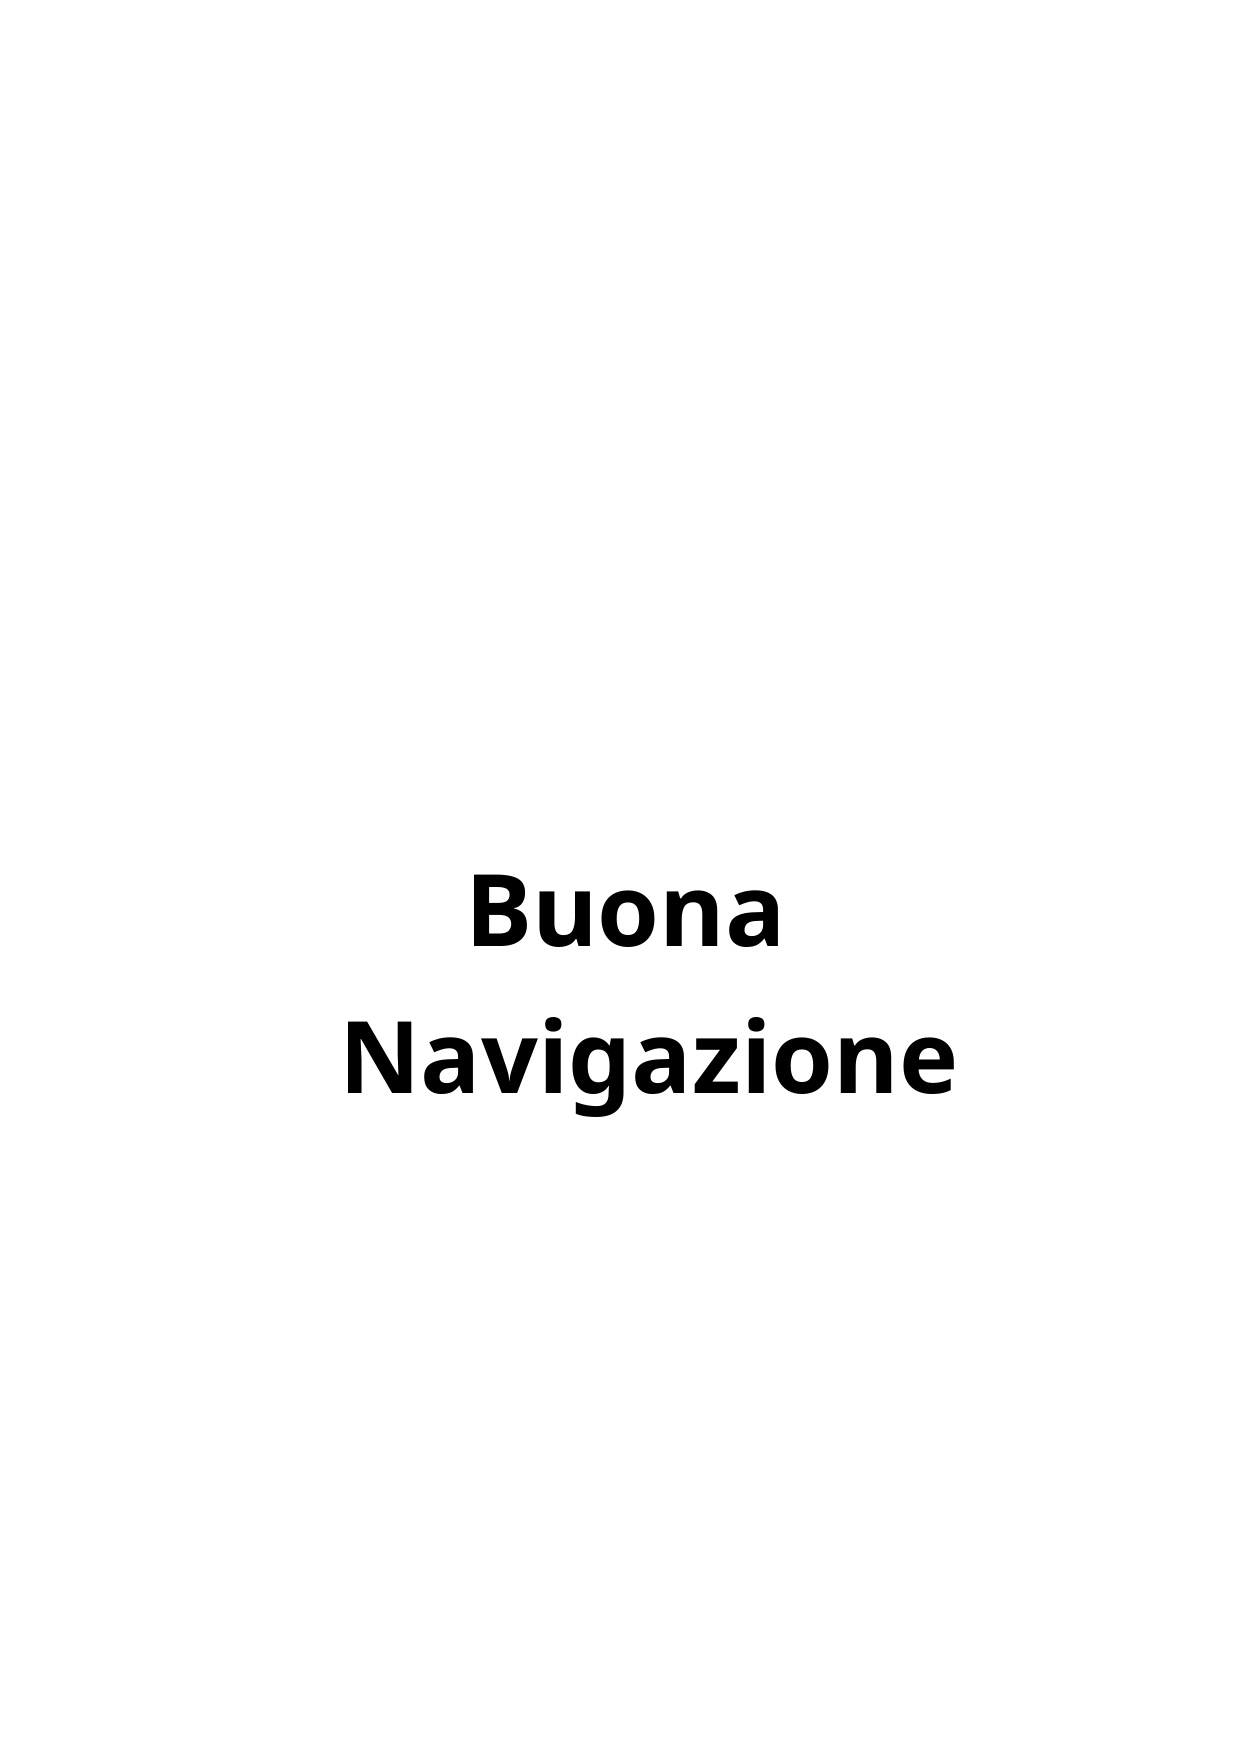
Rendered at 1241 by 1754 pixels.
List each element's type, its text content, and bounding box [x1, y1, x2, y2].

text Buona Navigazione [339, 839, 1122, 1123]
